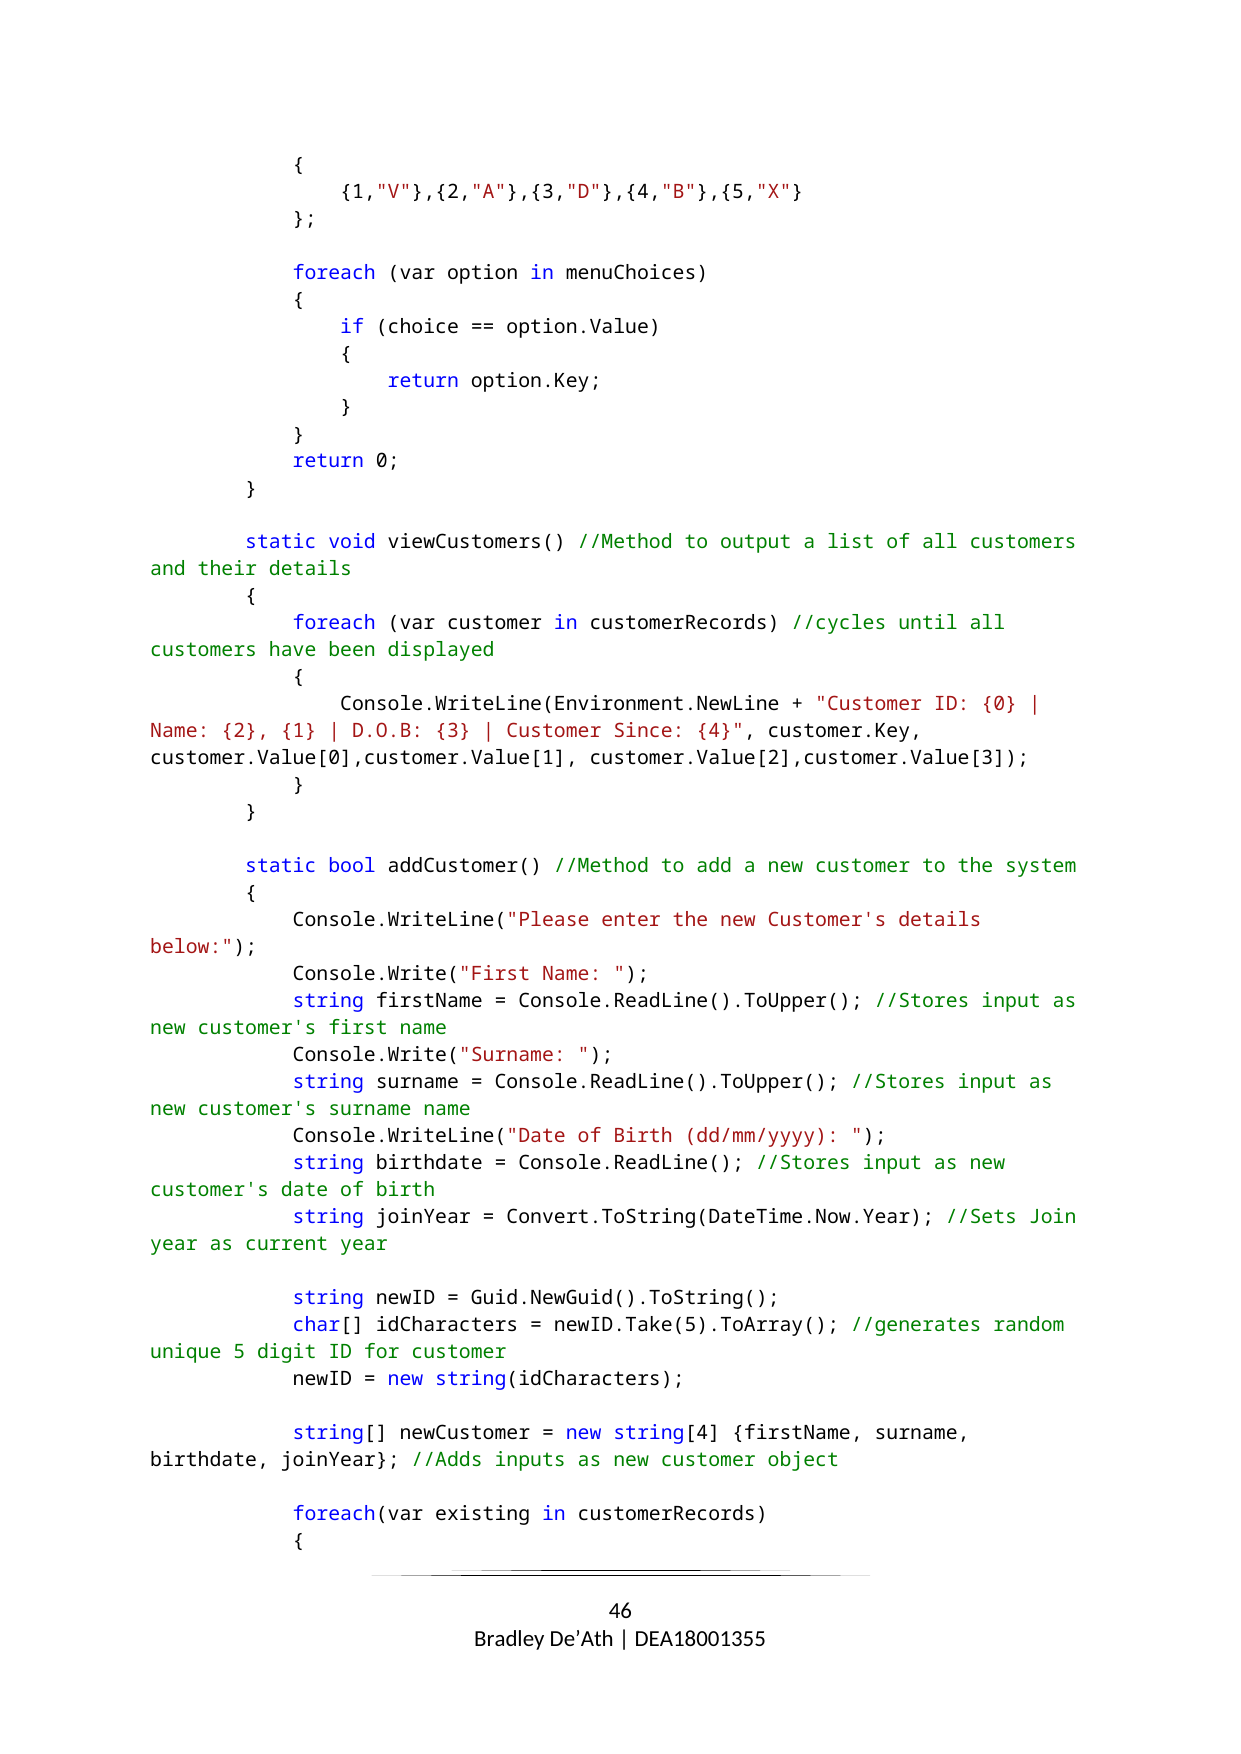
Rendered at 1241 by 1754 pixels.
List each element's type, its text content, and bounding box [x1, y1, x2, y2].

text Console.WriteLine("Please enter the new Customer's details below:"); [150, 905, 1090, 959]
text Console.WriteLine(Environment.NewLine + "Customer ID: {0} | Name: {2}, {1} | D.O.B: {3} | Customer Since: {4}", customer.Key, customer.Value[0],customer.Value[1], customer.Value[2],customer.Value[3]); [150, 689, 1090, 771]
text return option.Key; [150, 366, 1090, 393]
text string surname = Console.ReadLine().ToUpper(); //Stores input as new customer's surname name [150, 1067, 1090, 1121]
text Console.Write("First Name: "); [150, 959, 1090, 986]
text { [150, 1526, 1090, 1553]
text if (choice == option.Value) [150, 312, 1090, 339]
text foreach (var option in menuChoices) [150, 258, 1090, 285]
text } [150, 797, 1090, 824]
text { [150, 339, 1090, 366]
text char[] idCharacters = newID.Take(5).ToArray(); //generates random unique 5 digit ID for customer [150, 1310, 1090, 1364]
text string birthdate = Console.ReadLine(); //Stores input as new customer's date of birth [150, 1148, 1090, 1202]
text string[] newCustomer = new string[4] {firstName, surname, birthdate, joinYear}; //Adds inputs as new customer object [150, 1418, 1090, 1472]
text foreach (var customer in customerRecords) //cycles until all customers have been displayed [150, 609, 1090, 663]
text { [150, 663, 1090, 689]
text newID = new string(idCharacters); [150, 1364, 1090, 1391]
text {1,"V"},{2,"A"},{3,"D"},{4,"B"},{5,"X"} [150, 177, 1090, 204]
text } [150, 420, 1090, 447]
text { [150, 878, 1090, 905]
text { [150, 285, 1090, 312]
text { [150, 150, 1090, 177]
text }; [150, 204, 1090, 231]
text string joinYear = Convert.ToString(DateTime.Now.Year); //Sets Join year as current year [150, 1202, 1090, 1256]
text return 0; [150, 447, 1090, 474]
text Console.Write("Surname: "); [150, 1040, 1090, 1067]
text Console.WriteLine("Date of Birth (dd/mm/yyyy): "); [150, 1121, 1090, 1148]
text string newID = Guid.NewGuid().ToString(); [150, 1283, 1090, 1310]
text } [150, 393, 1090, 420]
text string firstName = Console.ReadLine().ToUpper(); //Stores input as new customer's first name [150, 986, 1090, 1040]
text static bool addCustomer() //Method to add a new customer to the system [150, 851, 1090, 878]
text } [150, 474, 1090, 501]
text foreach(var existing in customerRecords) [150, 1499, 1090, 1526]
text { [150, 582, 1090, 609]
text } [150, 771, 1090, 797]
text static void viewCustomers() //Method to output a list of all customers and their details [150, 528, 1090, 582]
